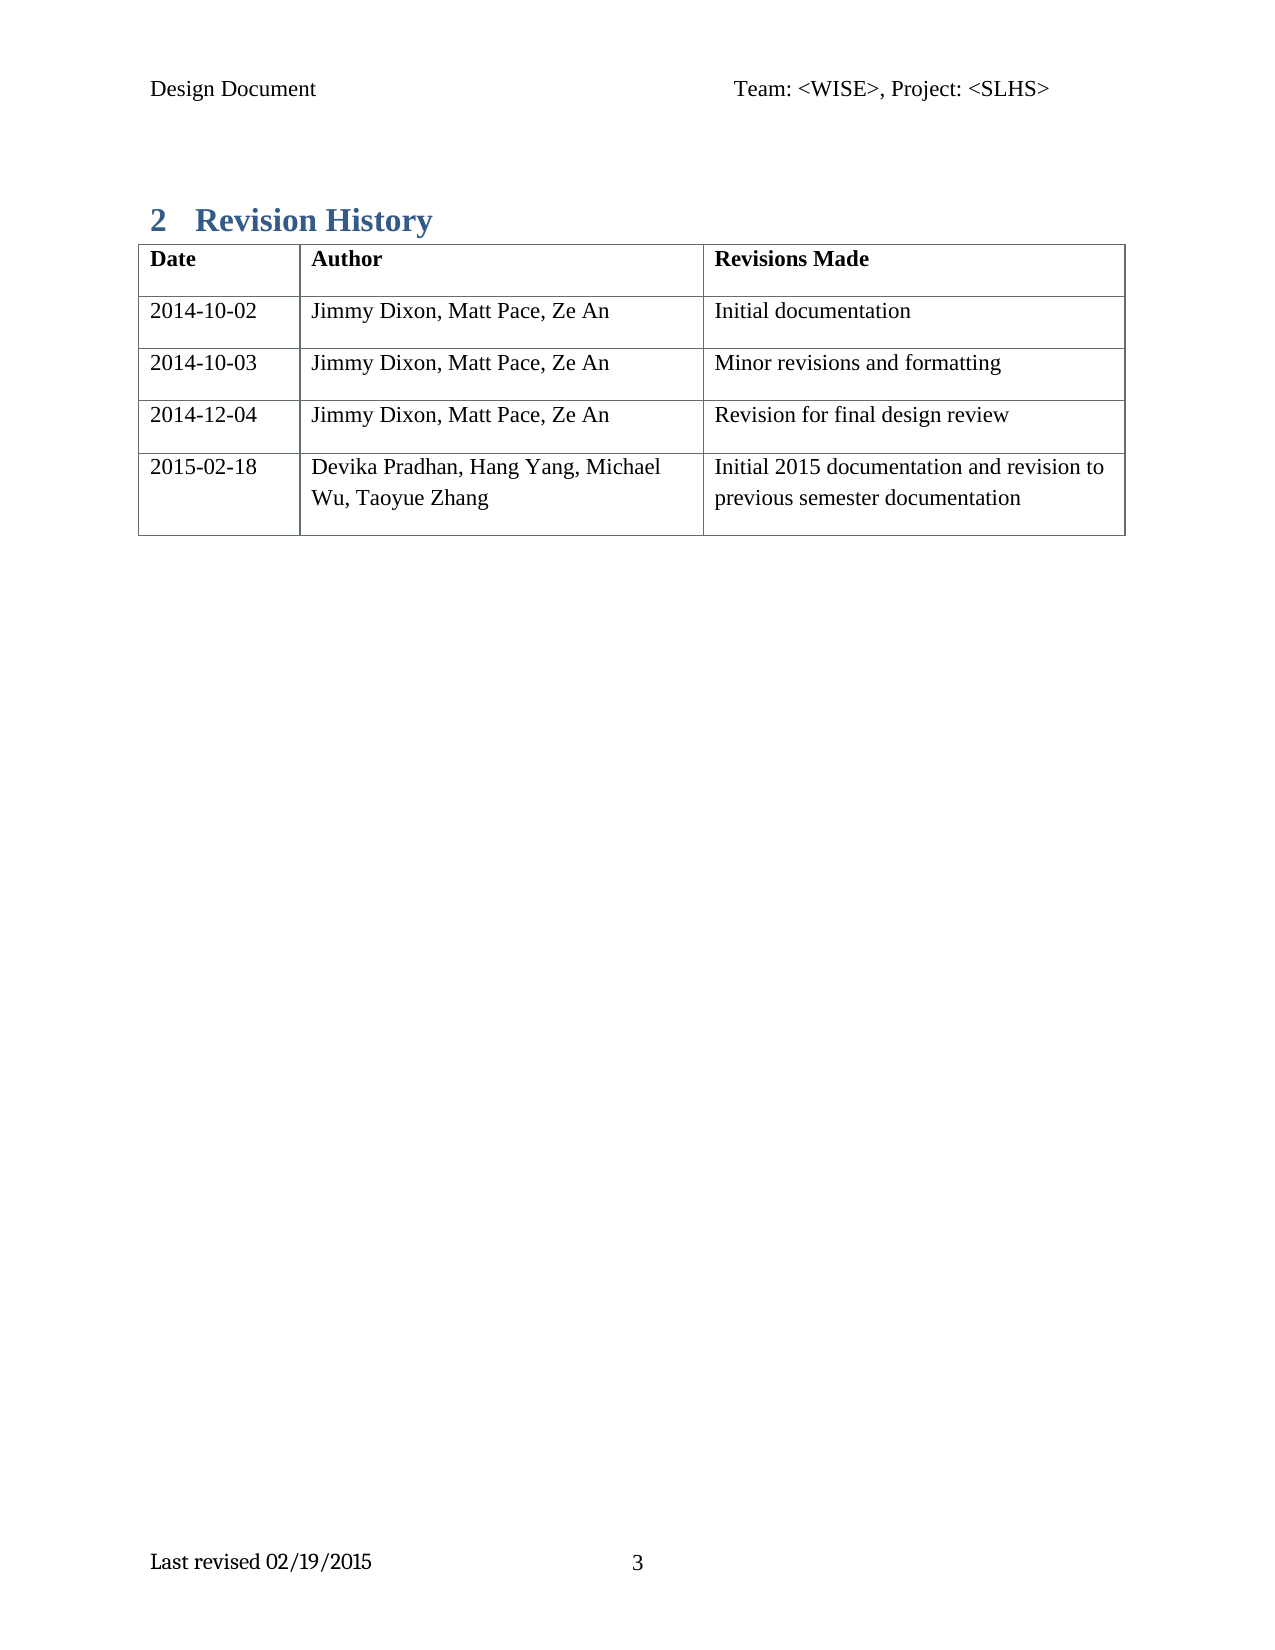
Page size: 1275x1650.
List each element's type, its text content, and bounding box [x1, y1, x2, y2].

table_cell 2014-12-04 [139, 401, 299, 452]
table_cell Revision for final design review [704, 401, 1124, 452]
table_cell 2014-10-02 [139, 297, 299, 348]
table_cell Jimmy Dixon, Matt Pace, Ze An [301, 401, 703, 452]
table_cell Initial 2015 documentation and revision to previous semester documentation [704, 454, 1124, 535]
subtitle 2 Revision History [150, 200, 1125, 238]
table_cell Jimmy Dixon, Matt Pace, Ze An [301, 297, 703, 348]
table_cell 2015-02-18 [139, 454, 299, 535]
table_header Date [139, 245, 299, 296]
table_cell 2014-10-03 [139, 349, 299, 400]
table_cell Minor revisions and formatting [704, 349, 1124, 400]
table_cell Jimmy Dixon, Matt Pace, Ze An [301, 349, 703, 400]
table_cell Devika Pradhan, Hang Yang, Michael Wu, Taoyue Zhang [301, 454, 703, 535]
table_header Revisions Made [704, 245, 1124, 296]
table_header Author [301, 245, 703, 296]
table_cell Initial documentation [704, 297, 1124, 348]
